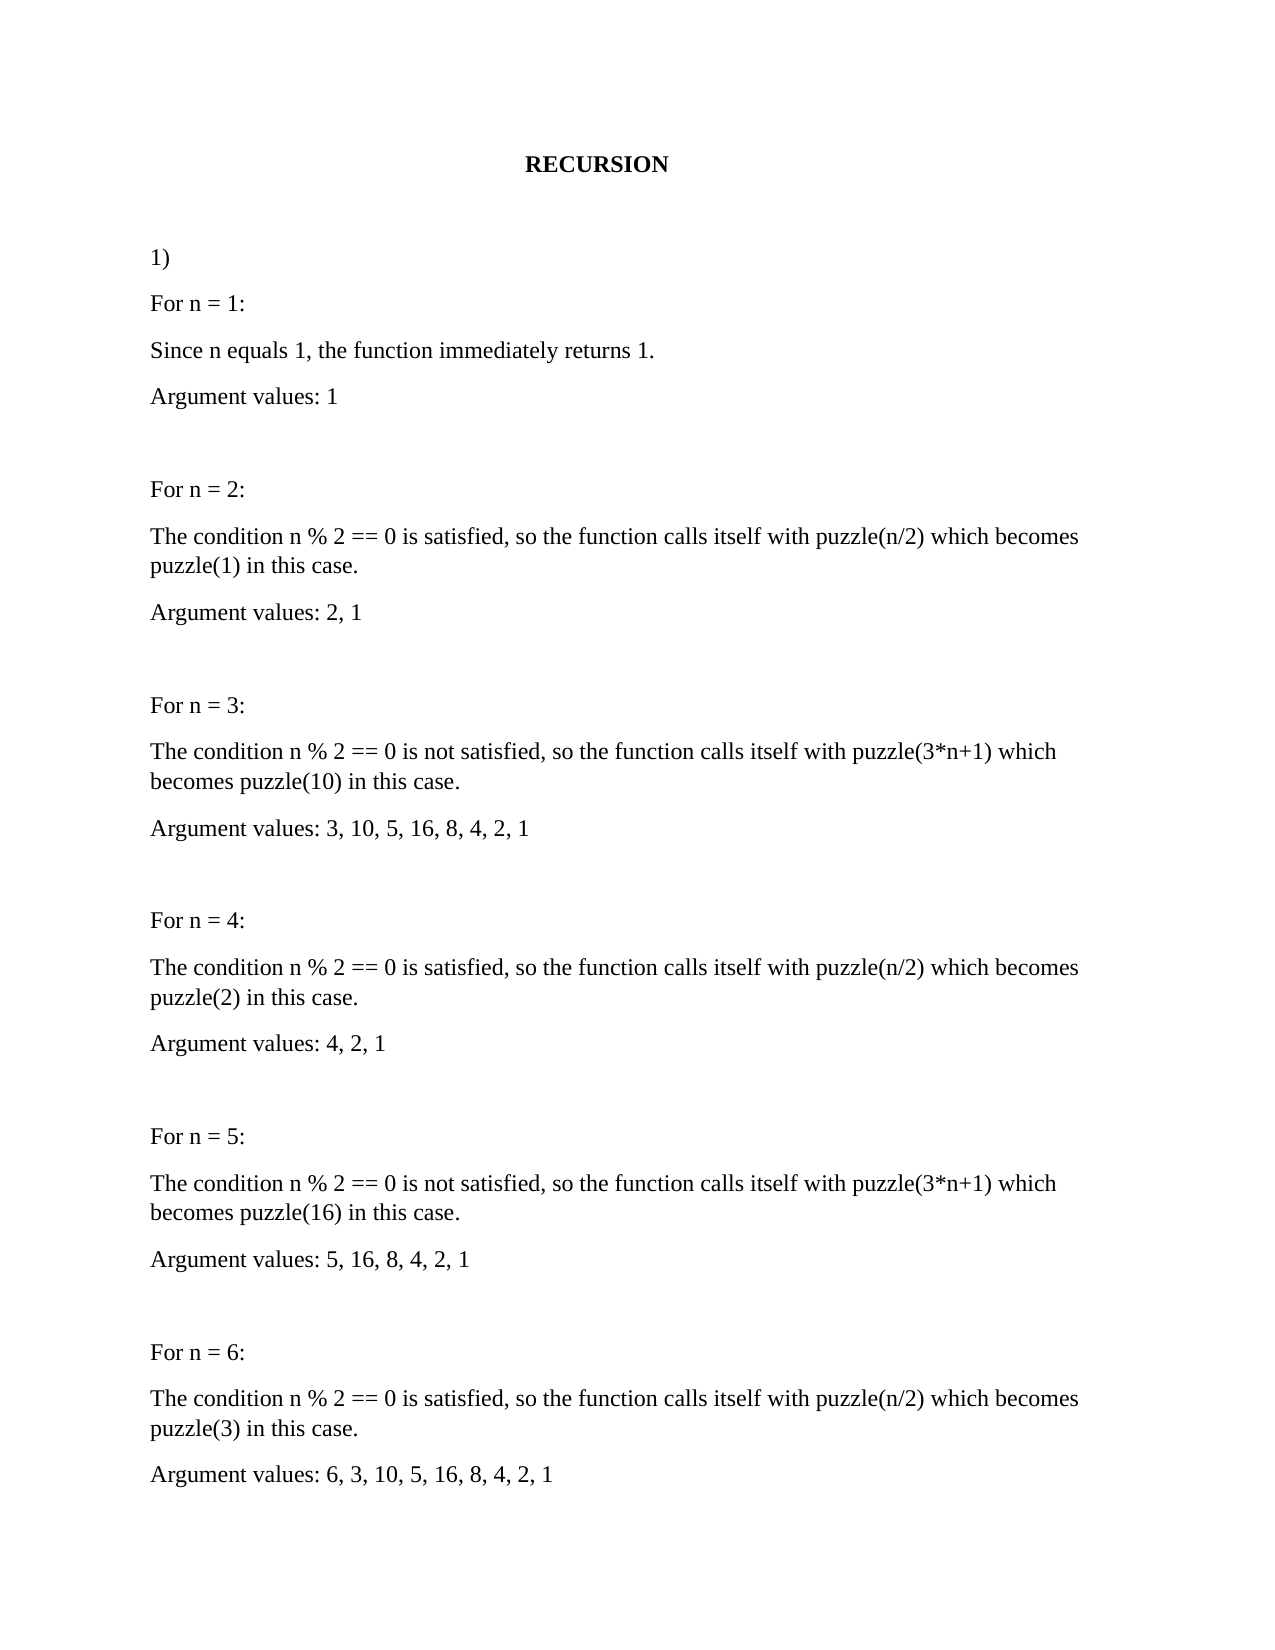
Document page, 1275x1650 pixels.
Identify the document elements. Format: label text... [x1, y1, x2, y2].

text The condition n % 2 == 0 is not satisfied, so the function calls itself with puzzle(3*n+1) which becomes puzzle(10) in this case. [150, 737, 1125, 795]
text Argument values: 4, 2, 1 [150, 1029, 1125, 1057]
text 1) [150, 243, 1125, 271]
text For n = 1: [150, 289, 1125, 317]
text Argument values: 6, 3, 10, 5, 16, 8, 4, 2, 1 [150, 1460, 1125, 1488]
text Argument values: 5, 16, 8, 4, 2, 1 [150, 1245, 1125, 1272]
text The condition n % 2 == 0 is not satisfied, so the function calls itself with puzzle(3*n+1) which becomes puzzle(16) in this case. [150, 1168, 1125, 1226]
text Argument values: 2, 1 [150, 598, 1125, 626]
text Since n equals 1, the function immediately returns 1. [150, 336, 1125, 363]
text RECURSION [450, 150, 1125, 178]
text The condition n % 2 == 0 is satisfied, so the function calls itself with puzzle(n/2) which becomes puzzle(3) in this case. [150, 1384, 1125, 1442]
text Argument values: 1 [150, 382, 1125, 410]
text For n = 4: [150, 906, 1125, 934]
text For n = 6: [150, 1338, 1125, 1365]
text For n = 2: [150, 475, 1125, 503]
text The condition n % 2 == 0 is satisfied, so the function calls itself with puzzle(n/2) which becomes puzzle(1) in this case. [150, 522, 1125, 579]
text For n = 5: [150, 1122, 1125, 1150]
text For n = 3: [150, 691, 1125, 718]
text The condition n % 2 == 0 is satisfied, so the function calls itself with puzzle(n/2) which becomes puzzle(2) in this case. [150, 953, 1125, 1010]
text Argument values: 3, 10, 5, 16, 8, 4, 2, 1 [150, 813, 1125, 841]
